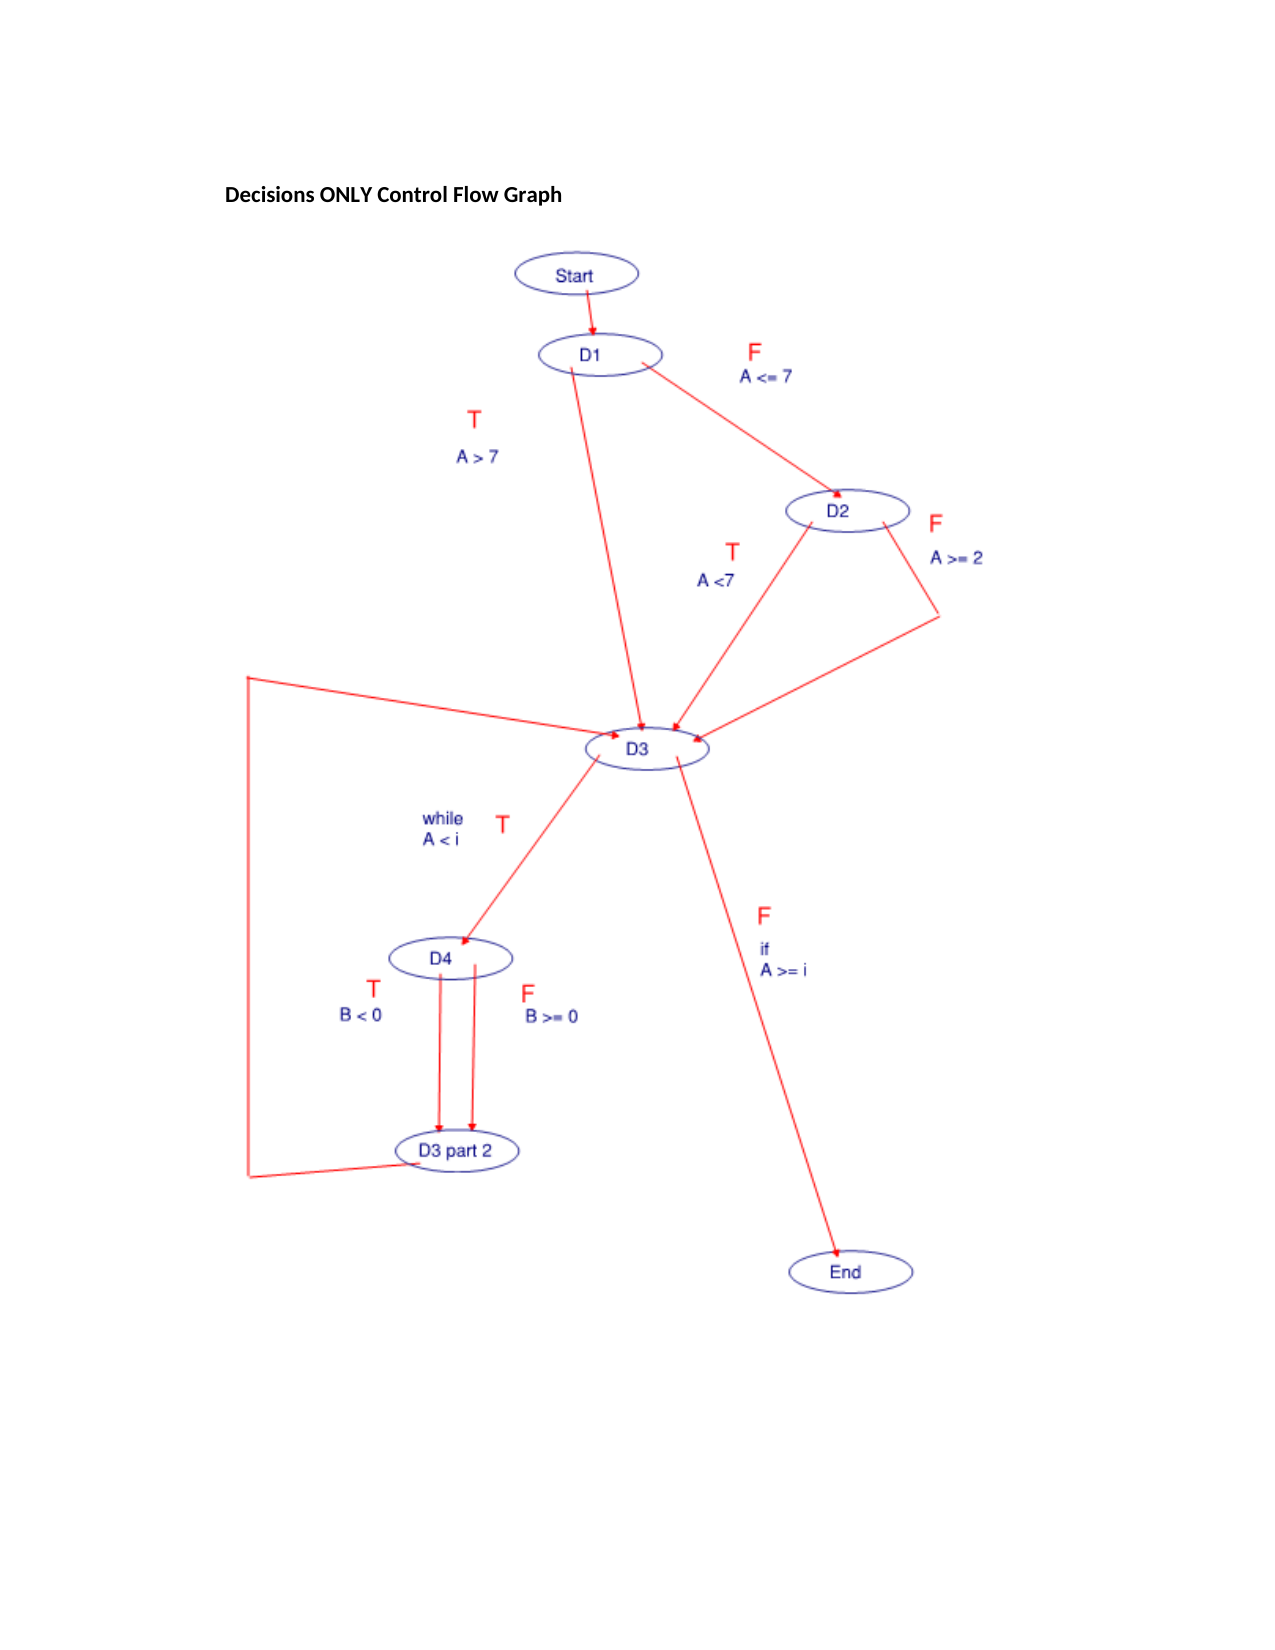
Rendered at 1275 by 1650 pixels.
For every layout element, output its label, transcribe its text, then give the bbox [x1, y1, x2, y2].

picture [225, 240, 1014, 1310]
list Decisions ONLY Control Flow Graph [225, 180, 1125, 208]
